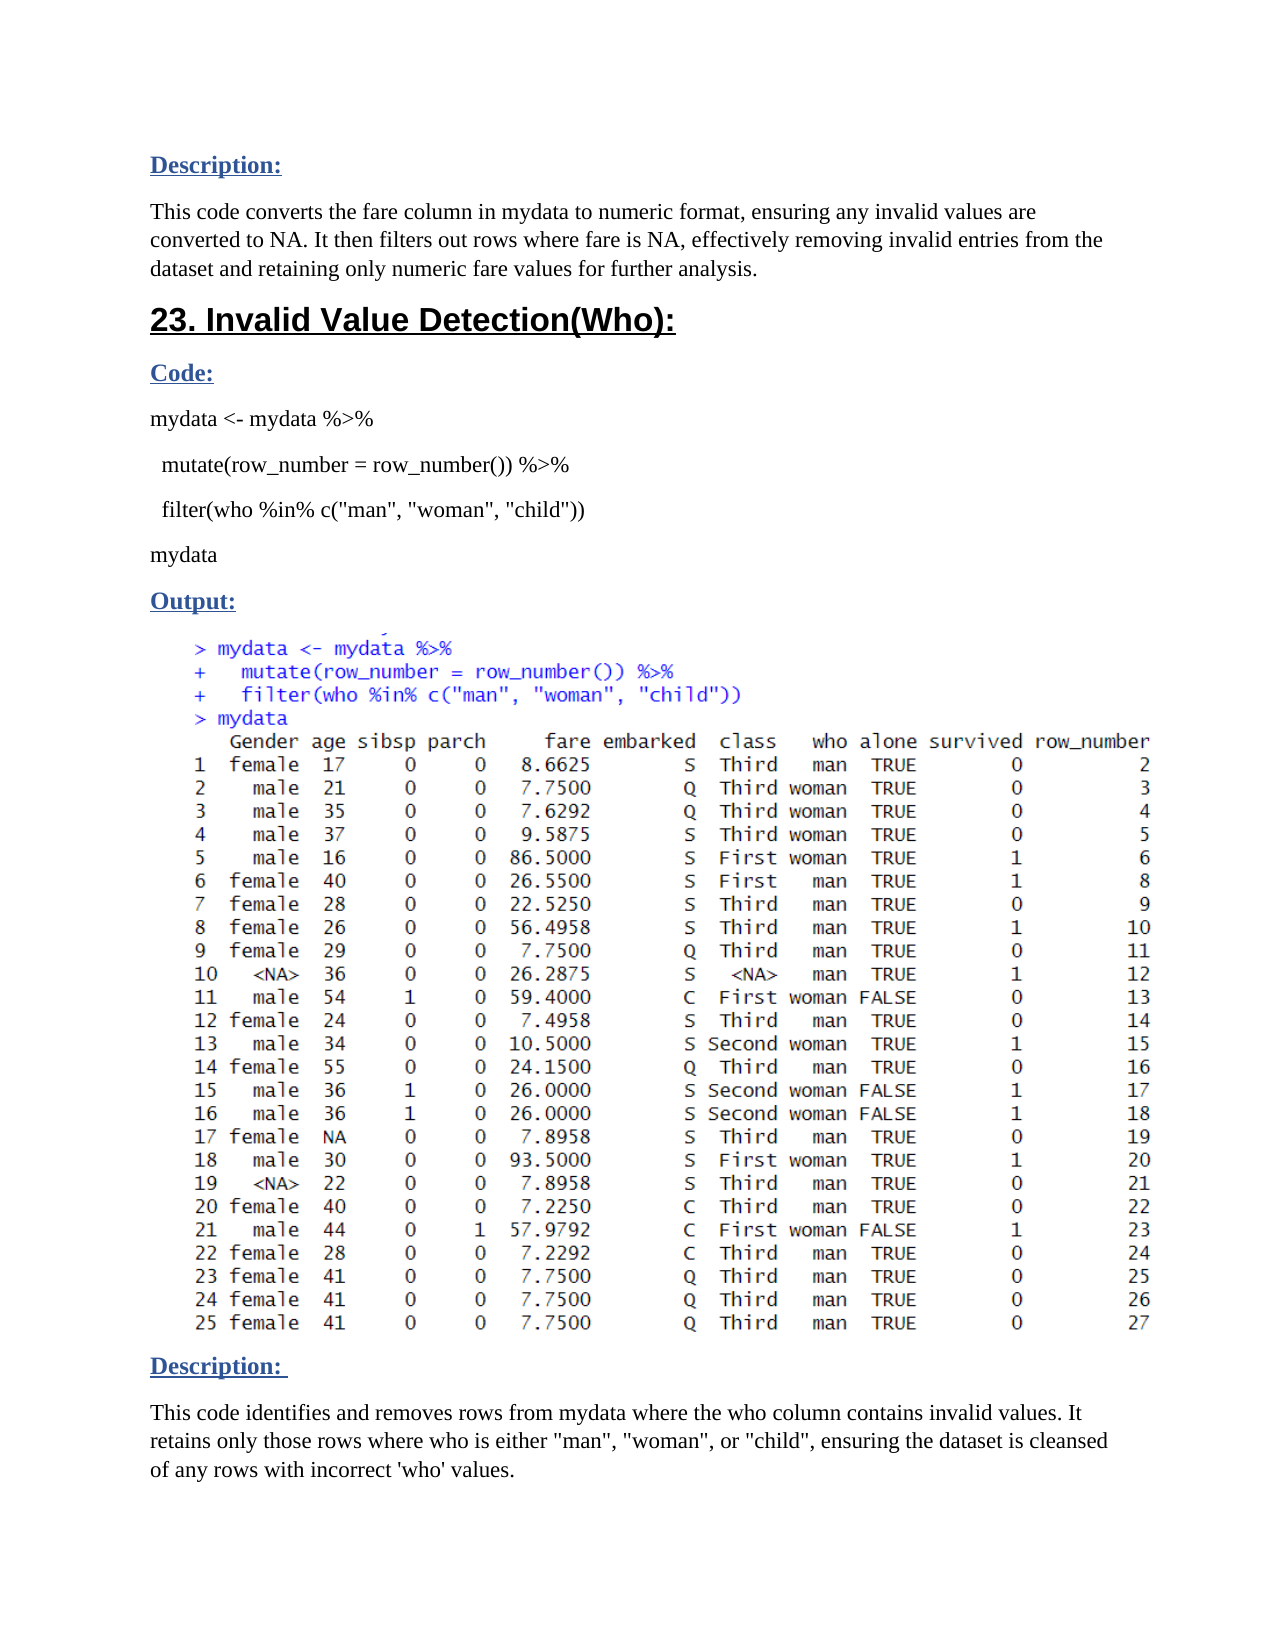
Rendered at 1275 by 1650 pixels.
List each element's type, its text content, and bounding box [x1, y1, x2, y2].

text Output: [150, 586, 1125, 615]
text mydata [150, 541, 1125, 567]
text mutate(row_number = row_number()) %>% [150, 451, 1125, 477]
text filter(who %in% c("man", "woman", "child")) [150, 496, 1125, 522]
text Description: [150, 150, 1125, 179]
text Code: [150, 358, 1125, 387]
text mydata <- mydata %>% [150, 406, 1125, 432]
text Description: [150, 1351, 1125, 1380]
picture [187, 633, 1163, 1333]
text This code converts the fare column in mydata to numeric format, ensuring any invalid values are converted to NA. It then filters out rows where fare is NA, effectively removing invalid entries from the dataset and retaining only numeric fare values for further analysis. [150, 198, 1125, 281]
text This code identifies and removes rows from mydata where the who column contains invalid values. It retains only those rows where who is either "man", "woman", or "child", ensuring the dataset is cleansed of any rows with incorrect 'who' values. [150, 1399, 1125, 1482]
text 23. Invalid Value Detection(Who): [150, 300, 1125, 338]
